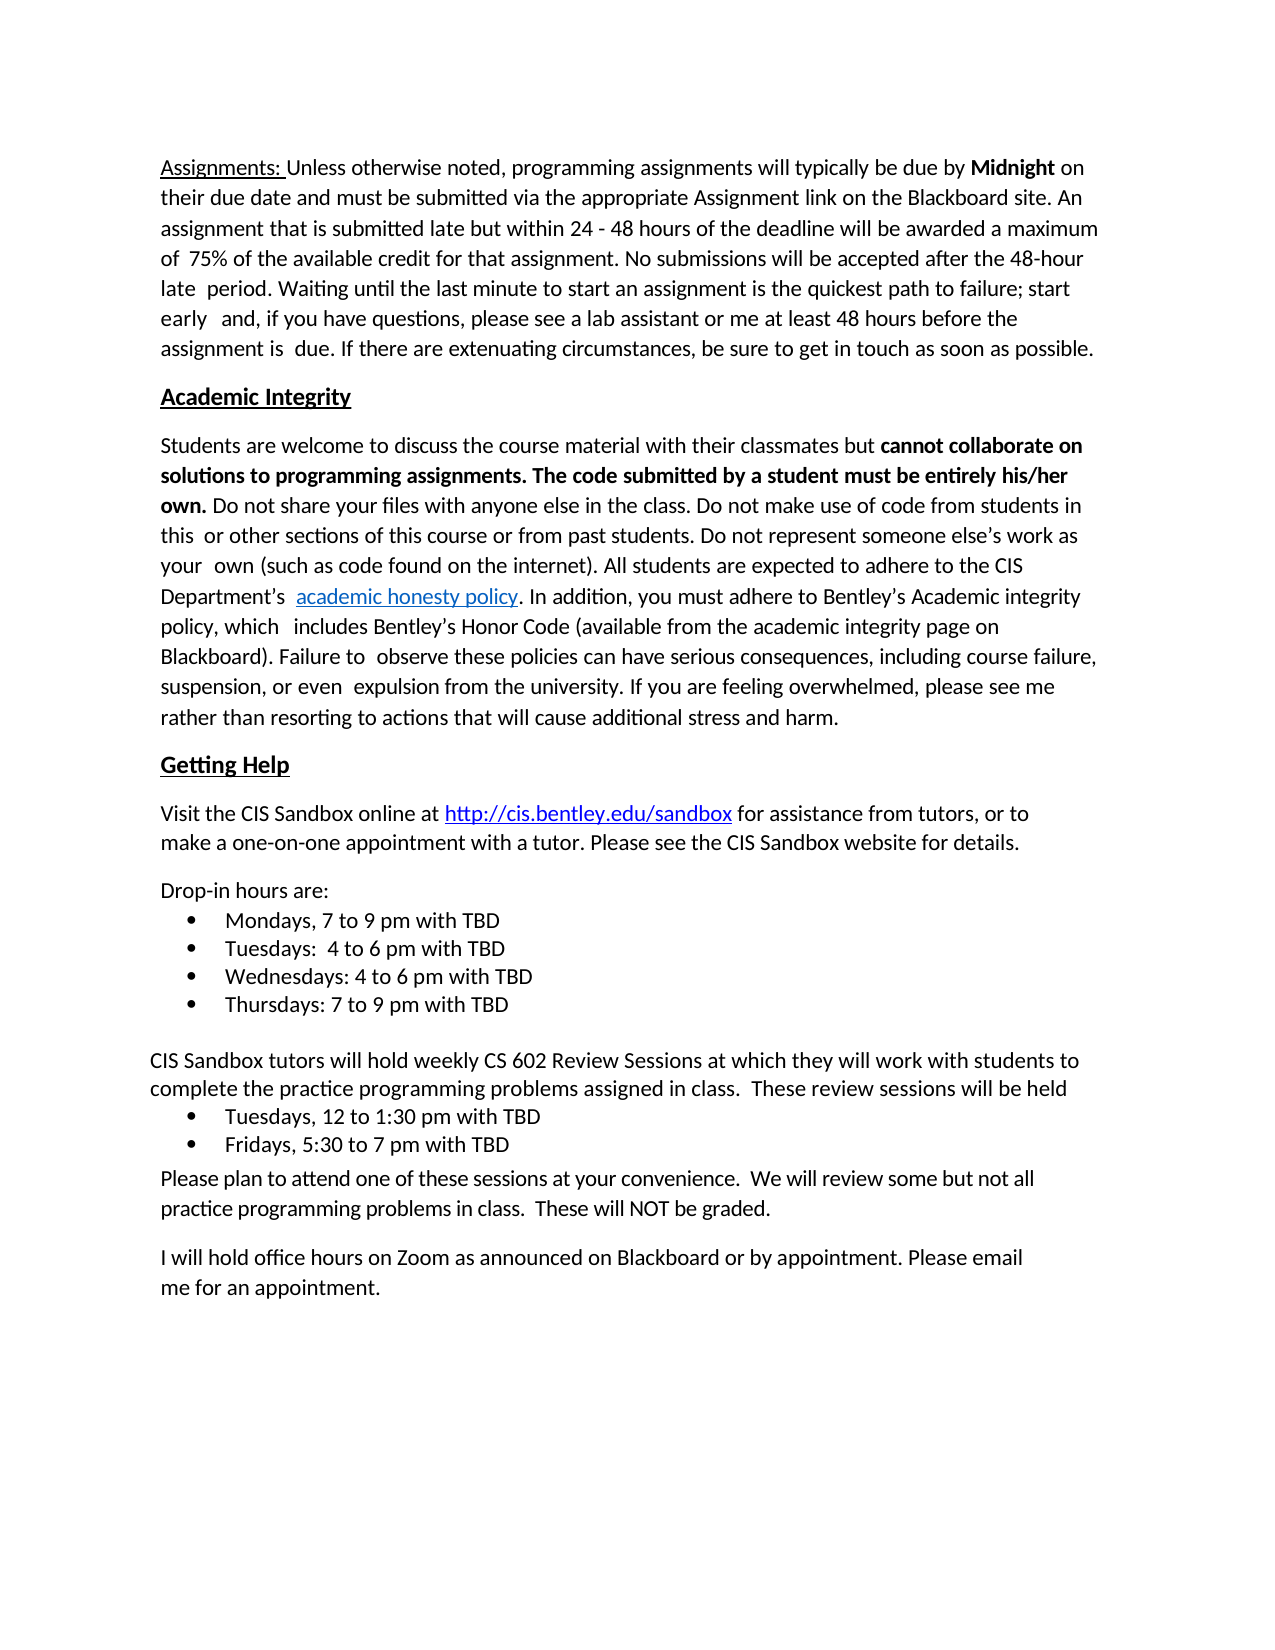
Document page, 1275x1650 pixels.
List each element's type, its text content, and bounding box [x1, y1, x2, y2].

text Assignments: Unless otherwise noted, programming assignments will typically be due by Midnight on their due date and must be submitted via the appropriate Assignment link on the Blackboard site. An assignment that is submitted late but within 24 - 48 hours of the deadline will be awarded a maximum of 75% of the available credit for that assignment. No submissions will be accepted after the 48-hour late period. Waiting until the last minute to start an assignment is the quickest path to failure; start early and, if you have questions, please see a lab assistant or me at least 48 hours before the assignment is due. If there are extenuating circumstances, be sure to get in touch as soon as possible. [160, 153, 1107, 363]
subtitle Academic Integrity [160, 381, 1125, 412]
text Drop-in hours are: [160, 877, 1046, 905]
subtitle Getting Help [160, 750, 1125, 780]
list Thursdays: 7 to 9 pm with TBD [187, 990, 1125, 1018]
list Mondays, 7 to 9 pm with TBD [187, 906, 1125, 934]
list Tuesdays: 4 to 6 pm with TBD [187, 934, 1125, 962]
text Students are welcome to discuss the course material with their classmates but cannot collaborate on solutions to programming assignments. The code submitted by a student must be entirely his/her own. Do not share your files with anyone else in the class. Do not make use of code from students in this or other sections of this course or from past students. Do not represent someone else’s work as your own (such as code found on the internet). All students are expected to adhere to the CIS Department’s academic honesty policy. In addition, you must adhere to Bentley’s Academic integrity policy, which includes Bentley’s Honor Code (available from the academic integrity page on Blackboard). Failure to observe these policies can have serious consequences, including course failure, suspension, or even expulsion from the university. If you are feeling overwhelmed, please see me rather than resorting to actions that will cause additional stress and harm. [160, 431, 1102, 731]
text Please plan to attend one of these sessions at your convenience. We will review some but not all practice programming problems in class. These will NOT be graded. [160, 1164, 1102, 1223]
text CIS Sandbox tutors will hold weekly CS 602 Review Sessions at which they will work with students to complete the practice programming problems assigned in class. These review sessions will be held [150, 1046, 1125, 1102]
list Wednesdays: 4 to 6 pm with TBD [187, 962, 1125, 990]
text Visit the CIS Sandbox online at http://cis.bentley.edu/sandbox for assistance from tutors, or to make a one-on-one appointment with a tutor. Please see the CIS Sandbox website for details. [160, 799, 1046, 856]
text I will hold office hours on Zoom as announced on Blackboard or by appointment. Please email me for an appointment. [160, 1243, 1046, 1301]
list Tuesdays, 12 to 1:30 pm with TBD [187, 1102, 1125, 1131]
list Fridays, 5:30 to 7 pm with TBD [187, 1131, 1125, 1158]
